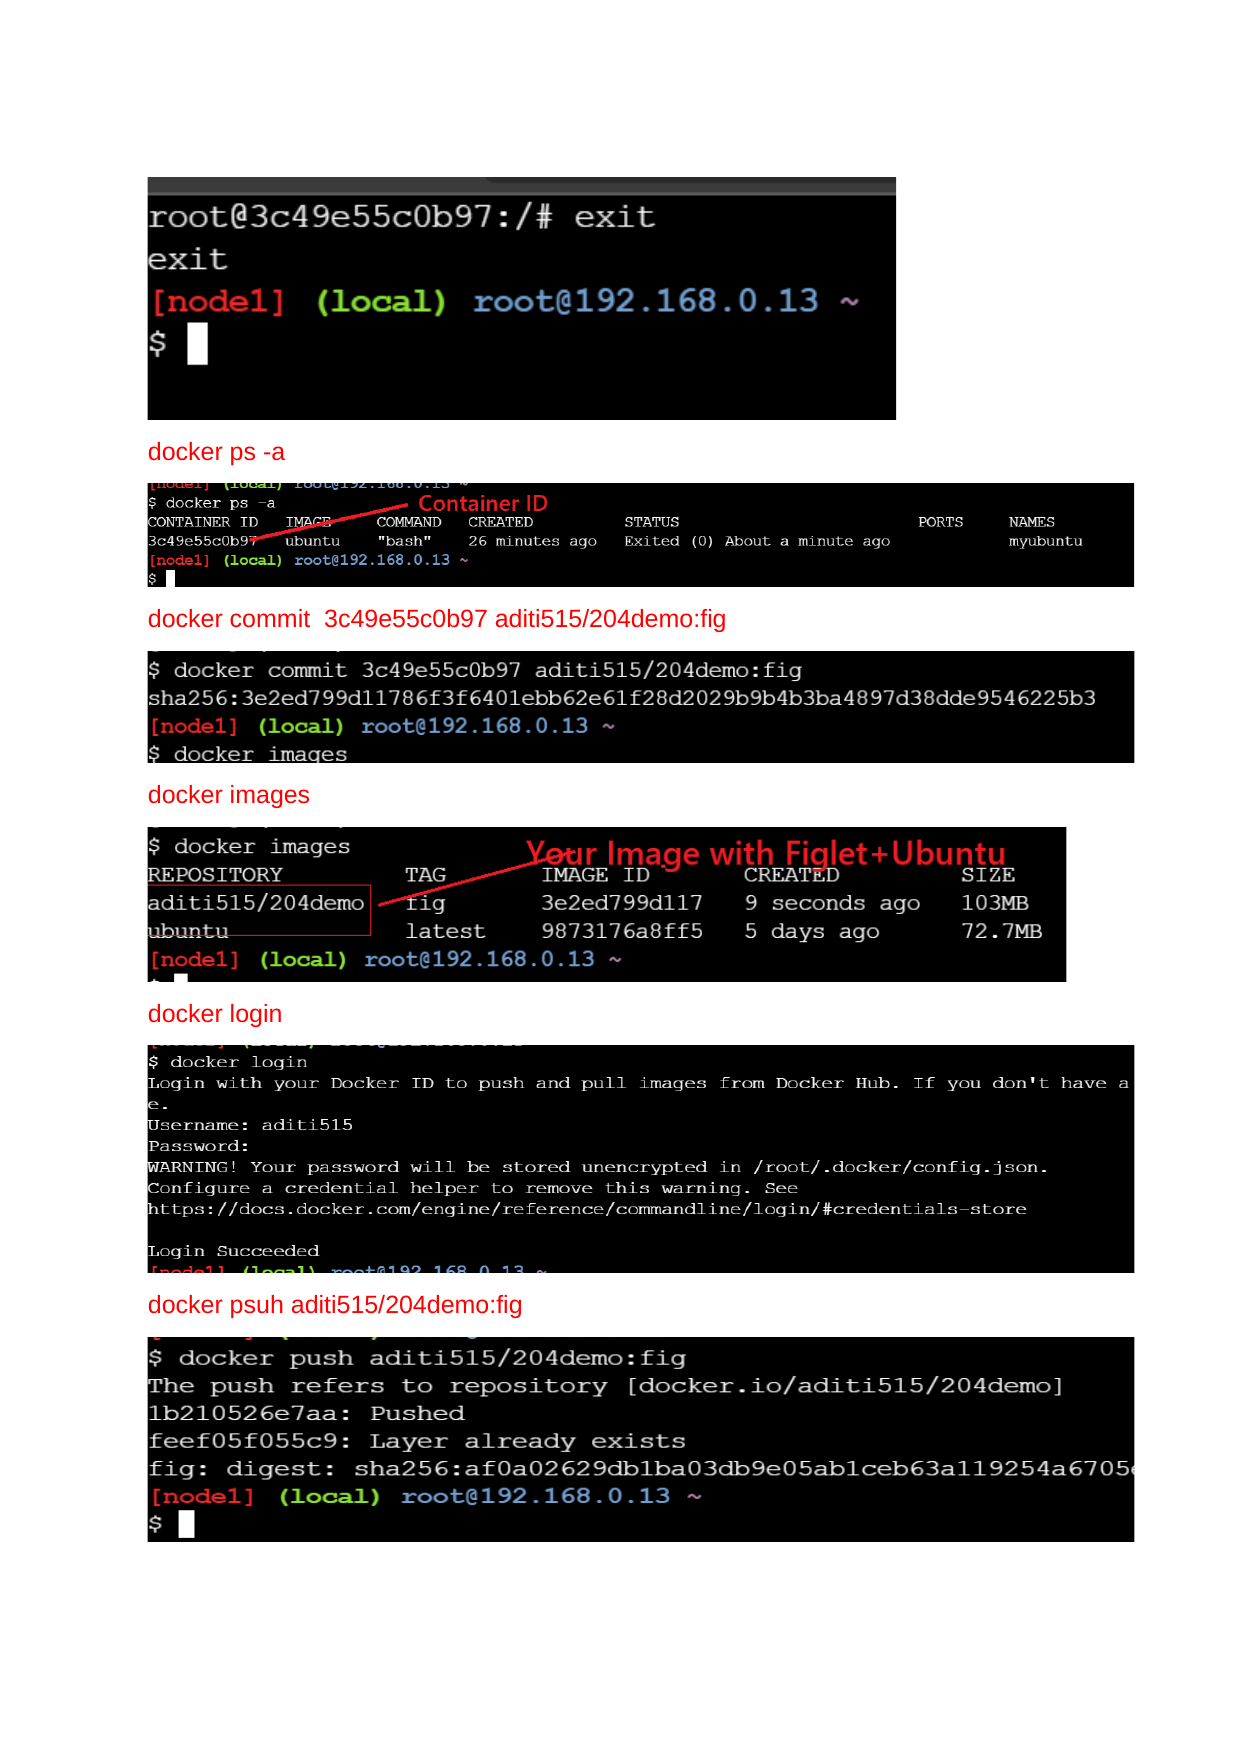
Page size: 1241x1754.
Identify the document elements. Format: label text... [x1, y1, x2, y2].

picture [147, 177, 897, 420]
text docker psuh aditi515/204demo:fig [148, 1290, 1134, 1319]
picture [147, 1337, 1135, 1542]
picture [147, 651, 1135, 763]
text docker ps -a [148, 437, 1134, 465]
picture [147, 483, 1135, 587]
text docker login [148, 999, 1134, 1027]
picture [147, 827, 1067, 982]
text docker commit 3c49e55c0b97 aditi515/204demo:fig [148, 604, 1134, 633]
picture [147, 1045, 1135, 1273]
text docker images [148, 780, 1134, 809]
